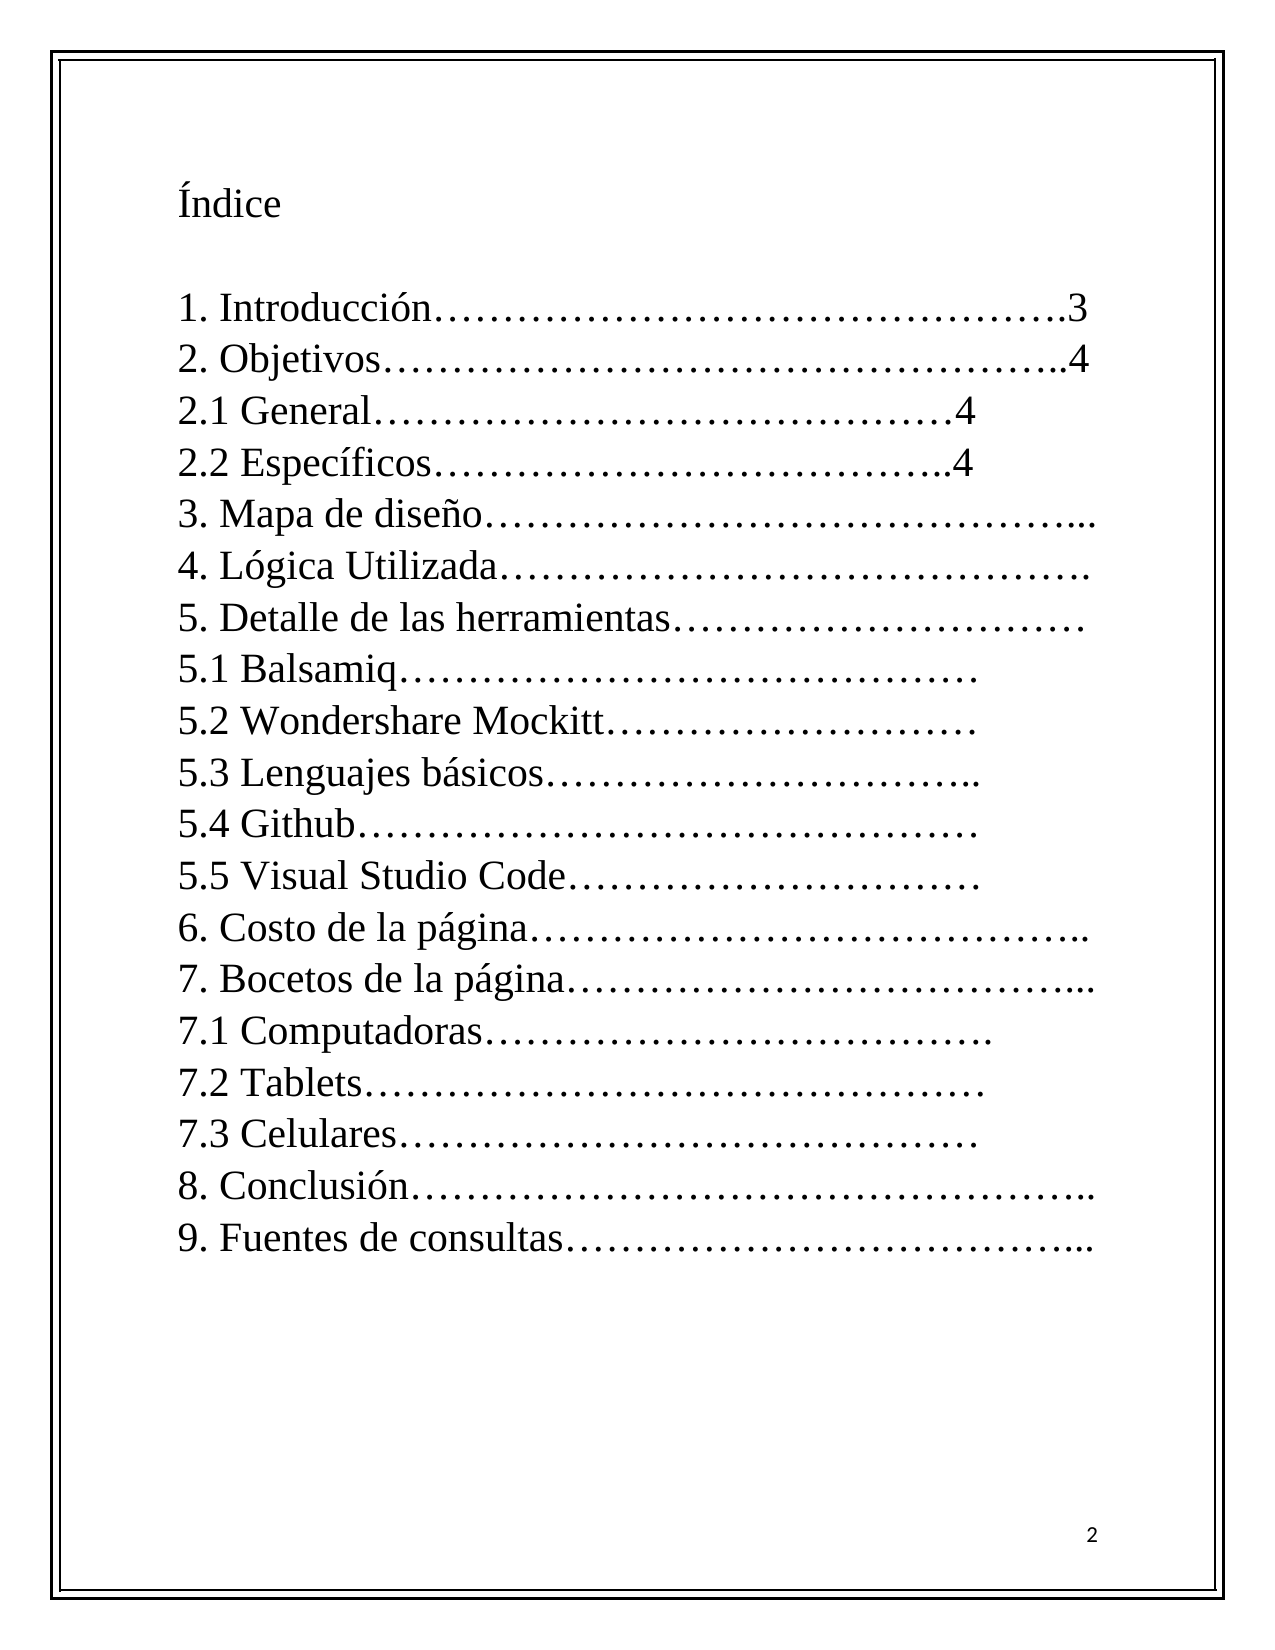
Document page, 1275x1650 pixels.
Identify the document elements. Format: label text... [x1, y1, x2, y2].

text 7. Bocetos de la página………………………………... [177, 954, 1098, 1002]
text 6. Costo de la página………………………………….. [177, 902, 1098, 950]
text 2. Objetivos…………………………………………..4 [177, 334, 1098, 382]
text 5.4 Github……………………………………… [177, 799, 1098, 847]
text 3. Mapa de diseño……………………………………... [177, 489, 1098, 537]
text 2.1 General……………………………………4 [177, 385, 1098, 433]
text 9. Fuentes de consultas………………………………... [177, 1212, 1098, 1260]
text 5.2 Wondershare Mockitt……………………… [177, 695, 1098, 743]
text 5.1 Balsamiq…………………………………… [177, 644, 1098, 692]
text 1. Introducción……………………………………….3 [177, 282, 1098, 330]
text 8. Conclusión………………………………………….. [177, 1160, 1098, 1208]
text Índice [177, 179, 1098, 227]
text 7.3 Celulares…………………………………… [177, 1109, 1098, 1157]
text 5.5 Visual Studio Code………………………… [177, 850, 1098, 898]
text 5.3 Lenguajes básicos………………………….. [177, 747, 1098, 795]
text 2.2 Específicos………………………………..4 [177, 437, 1098, 485]
text 7.2 Tablets……………………………………… [177, 1057, 1098, 1105]
text 4. Lógica Utilizada……………………………………. [177, 540, 1098, 588]
text 7.1 Computadoras………………………………. [177, 1005, 1098, 1053]
text 5. Detalle de las herramientas………………………… [177, 592, 1098, 640]
